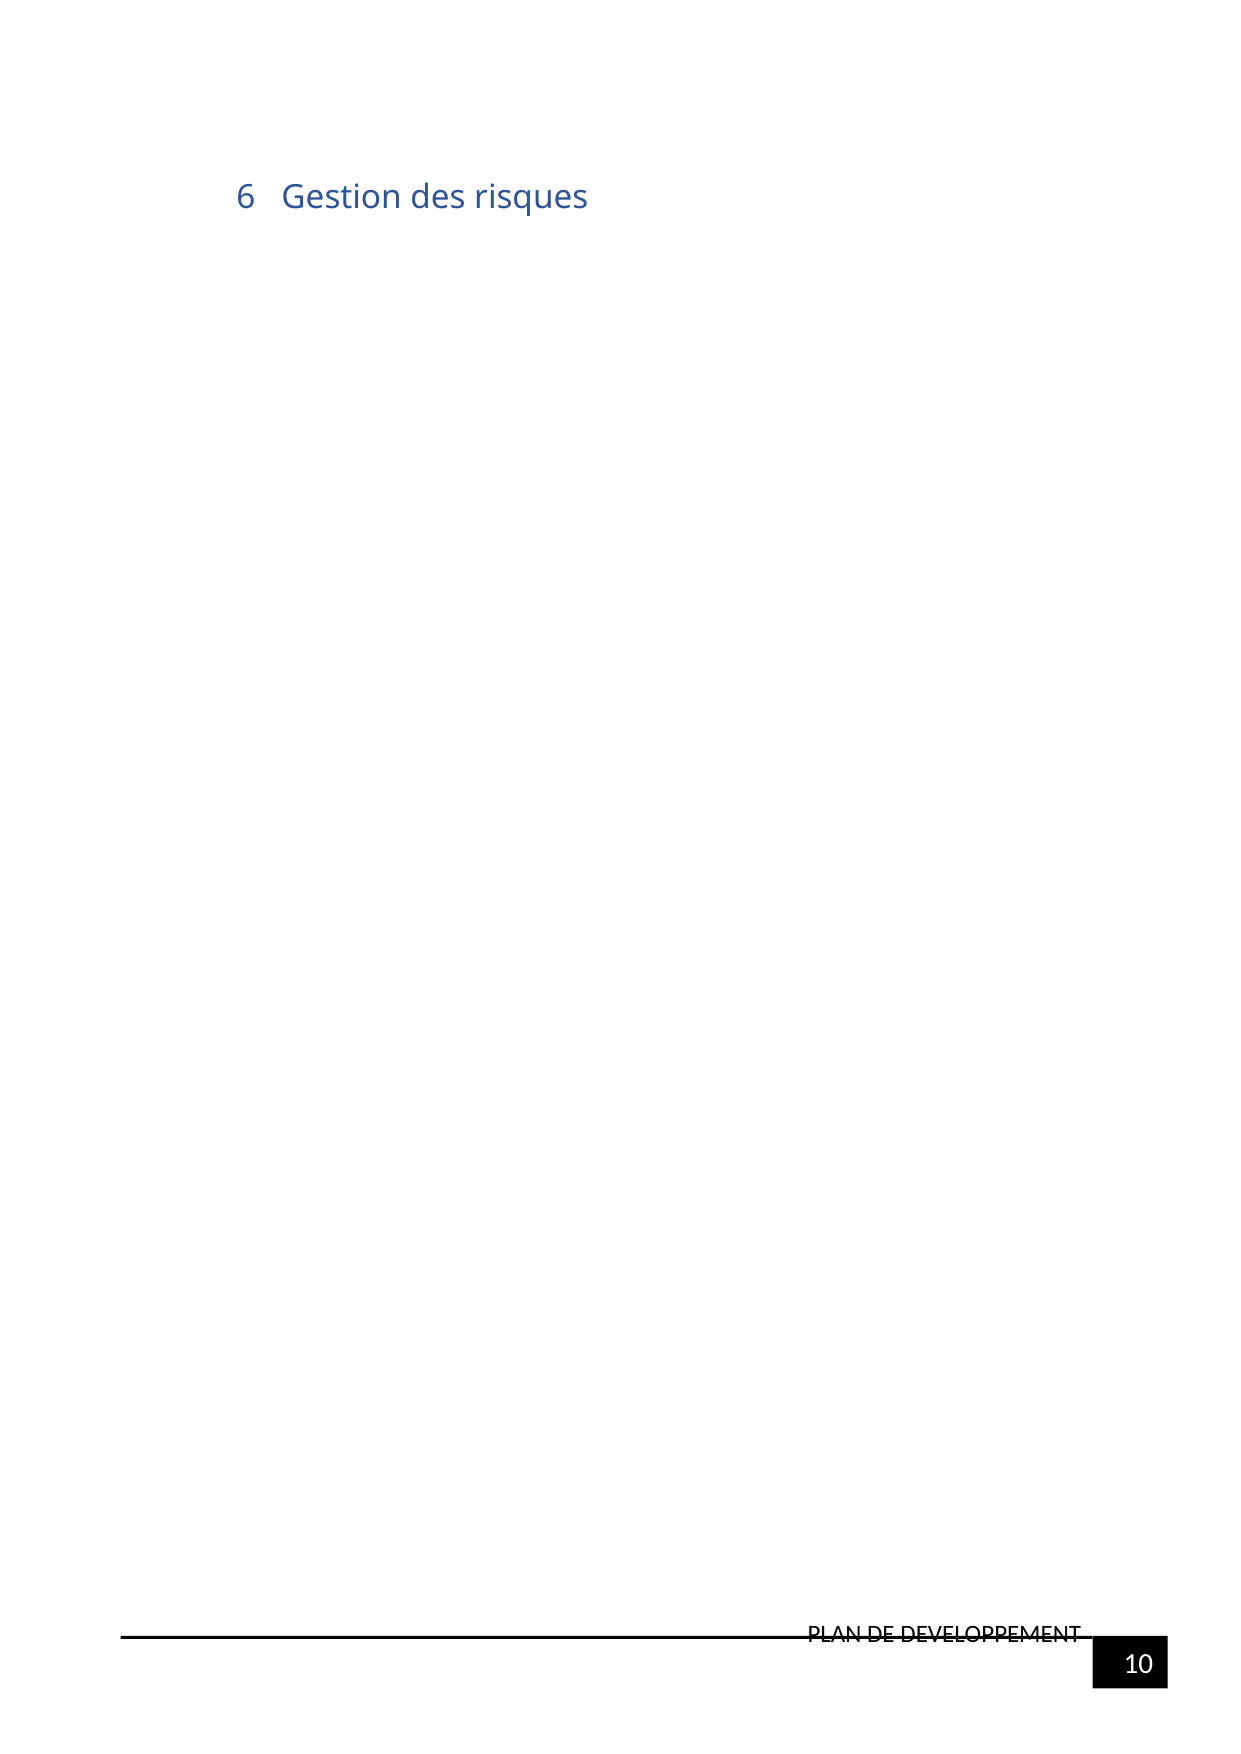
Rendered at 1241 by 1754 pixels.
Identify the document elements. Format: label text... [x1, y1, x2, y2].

subtitle Gestion des risques [236, 173, 1092, 218]
